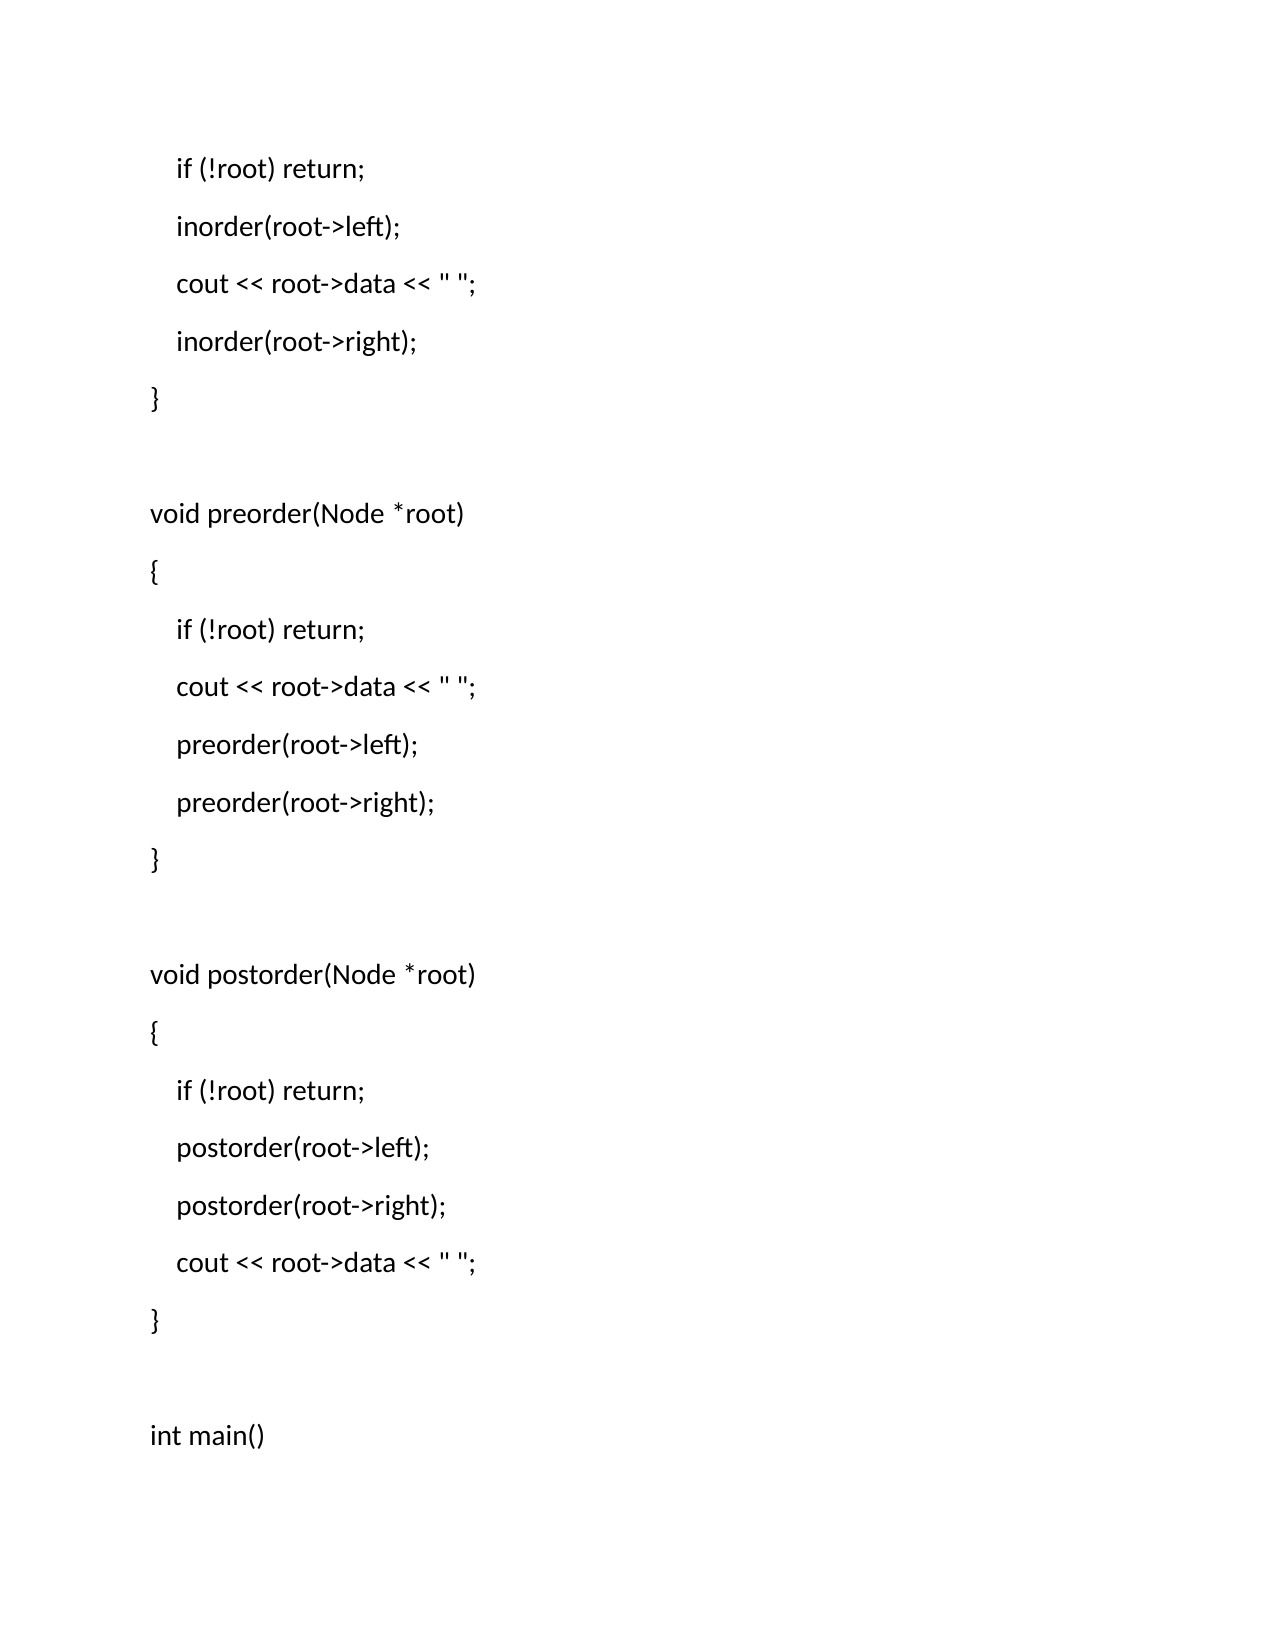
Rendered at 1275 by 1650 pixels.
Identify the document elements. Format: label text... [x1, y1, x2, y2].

text { [150, 1014, 1125, 1050]
text void preorder(Node *root) [150, 496, 1125, 531]
text postorder(root->left); [150, 1129, 1125, 1165]
text } [150, 380, 1125, 416]
text cout << root->data << " "; [150, 668, 1125, 704]
text preorder(root->left); [150, 726, 1125, 762]
text inorder(root->right); [150, 323, 1125, 358]
text if (!root) return; [150, 1072, 1125, 1107]
text inorder(root->left); [150, 208, 1125, 243]
text preorder(root->right); [150, 784, 1125, 819]
text } [150, 1302, 1125, 1338]
text if (!root) return; [150, 150, 1125, 186]
text { [150, 553, 1125, 589]
text cout << root->data << " "; [150, 265, 1125, 301]
text } [150, 841, 1125, 877]
text int main() [150, 1417, 1125, 1453]
text postorder(root->right); [150, 1187, 1125, 1222]
text cout << root->data << " "; [150, 1244, 1125, 1280]
text if (!root) return; [150, 611, 1125, 646]
text void postorder(Node *root) [150, 956, 1125, 992]
